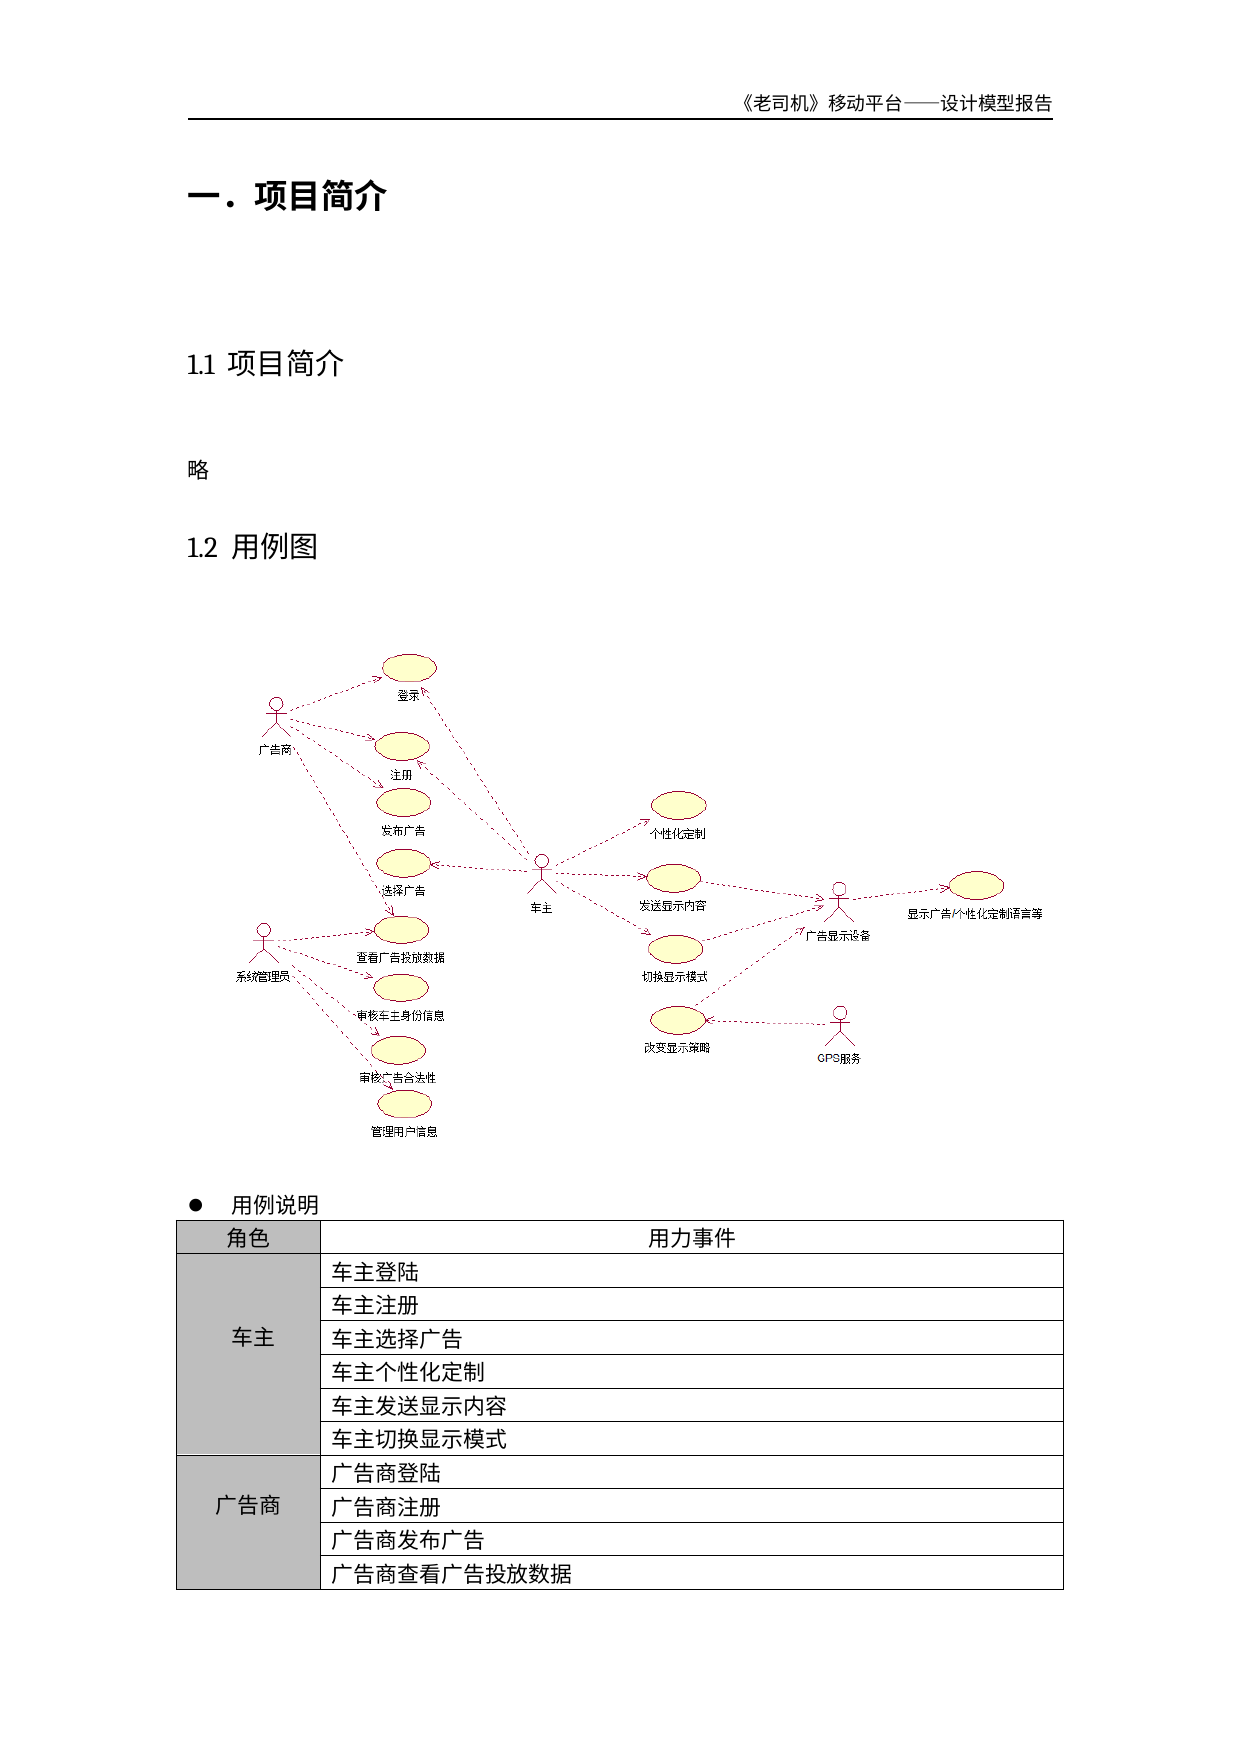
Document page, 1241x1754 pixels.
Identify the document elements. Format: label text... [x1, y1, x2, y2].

table_cell 广告商登陆 [321, 1456, 1063, 1488]
list 用例说明 [187, 1187, 1053, 1220]
subtitle 1.2 用例图 [187, 512, 1053, 577]
table_cell 广告商发布广告 [321, 1523, 1063, 1555]
table_header 用力事件 [321, 1221, 1063, 1253]
table_cell 车主注册 [321, 1288, 1063, 1320]
table_cell 广告商查看广告投放数据 [321, 1556, 1063, 1589]
table_cell 广告商注册 [321, 1489, 1063, 1522]
subtitle 一．项目简介 [187, 162, 1053, 227]
table_cell 车主个性化定制 [321, 1355, 1063, 1387]
table_cell 车主登陆 [321, 1254, 1063, 1287]
picture [187, 634, 1053, 1165]
text 略 [187, 452, 1053, 485]
subtitle 1.1 项目简介 [187, 329, 1053, 394]
table_cell 广告商 [177, 1456, 320, 1589]
table_cell 车主发送显示内容 [321, 1389, 1063, 1421]
table_cell 车主选择广告 [321, 1321, 1063, 1354]
table_cell 车主 [177, 1254, 320, 1454]
table_header 角色 [177, 1221, 320, 1253]
table_cell 车主切换显示模式 [321, 1422, 1063, 1454]
